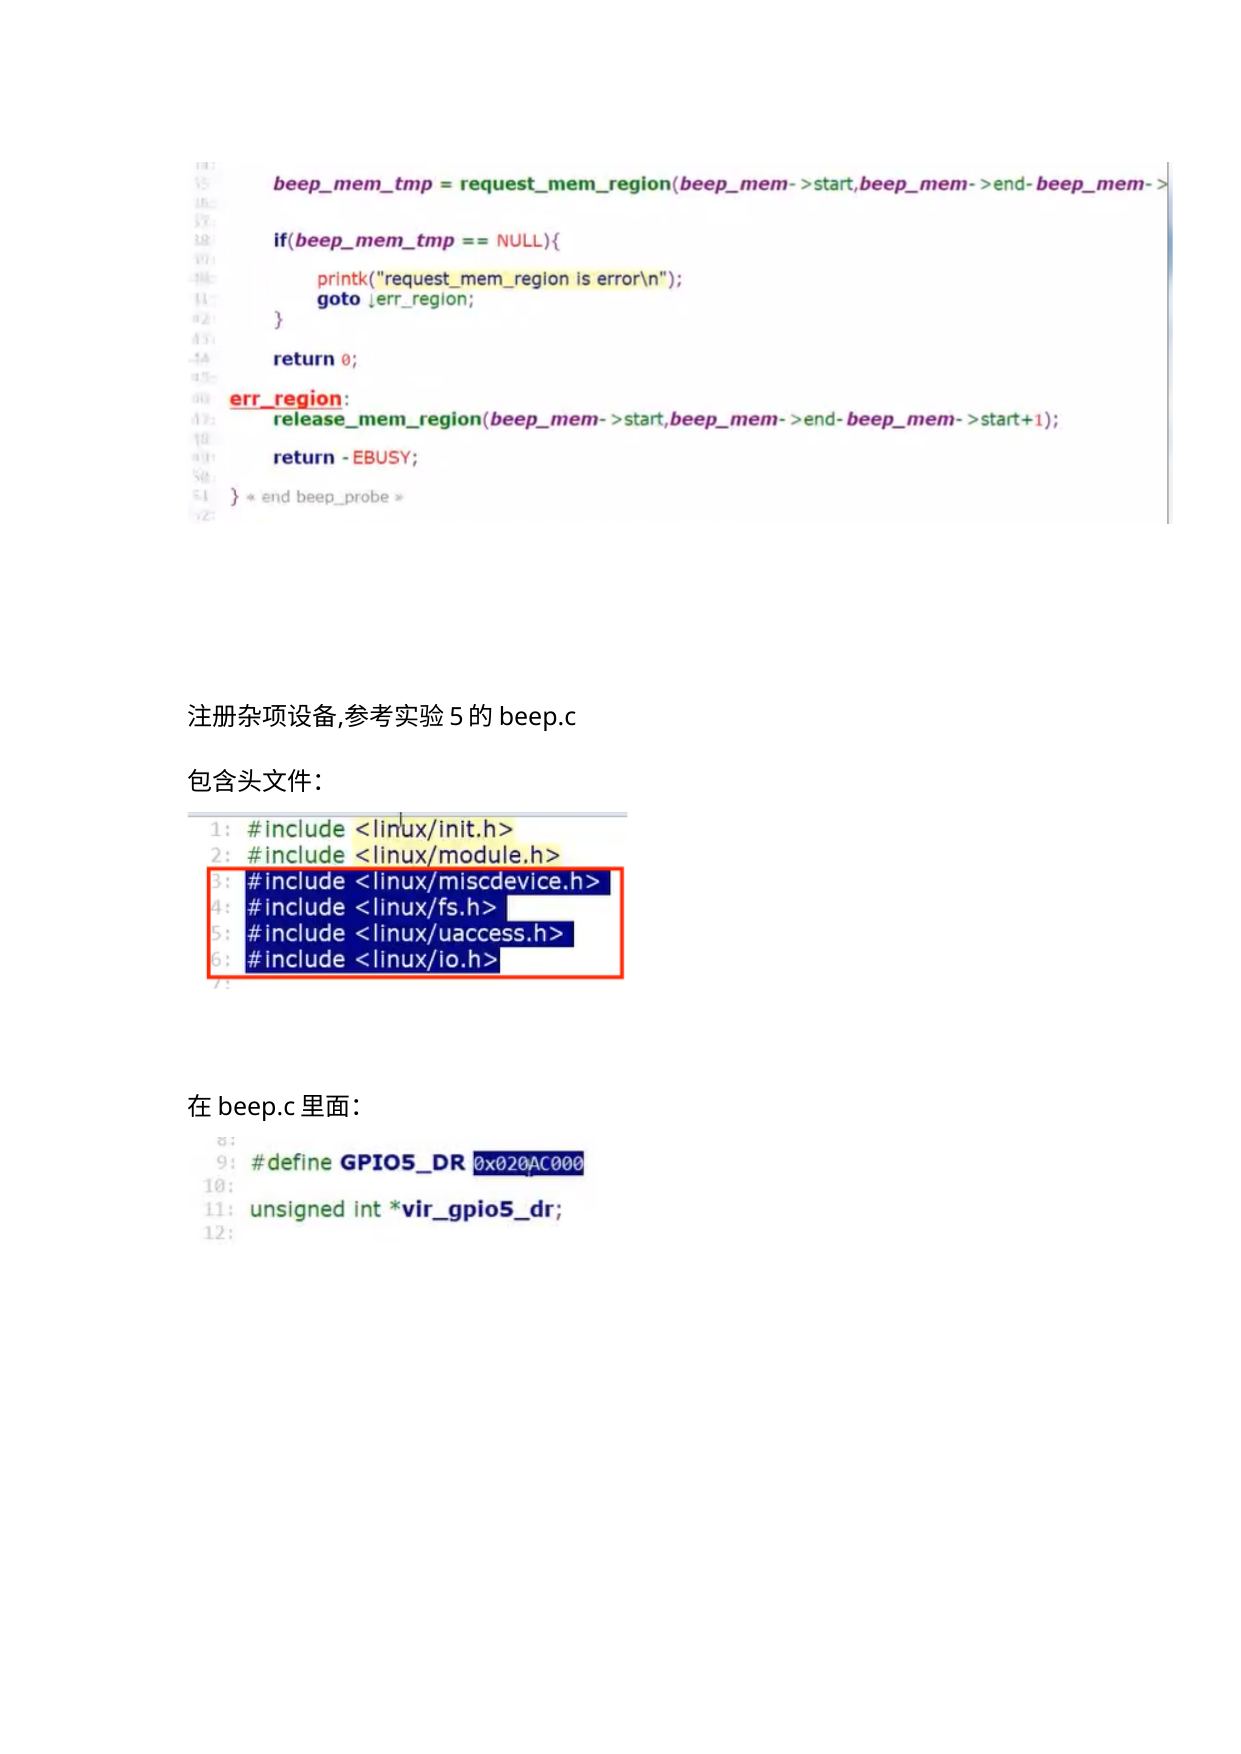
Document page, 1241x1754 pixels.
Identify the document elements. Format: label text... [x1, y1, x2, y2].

picture [187, 812, 628, 989]
picture [187, 1137, 635, 1245]
text 包含头文件： [187, 747, 1053, 812]
text 注册杂项设备,参考实验5的beep.c [187, 682, 1053, 747]
picture [187, 162, 1173, 524]
text 在beep.c里面： [187, 1072, 1053, 1137]
